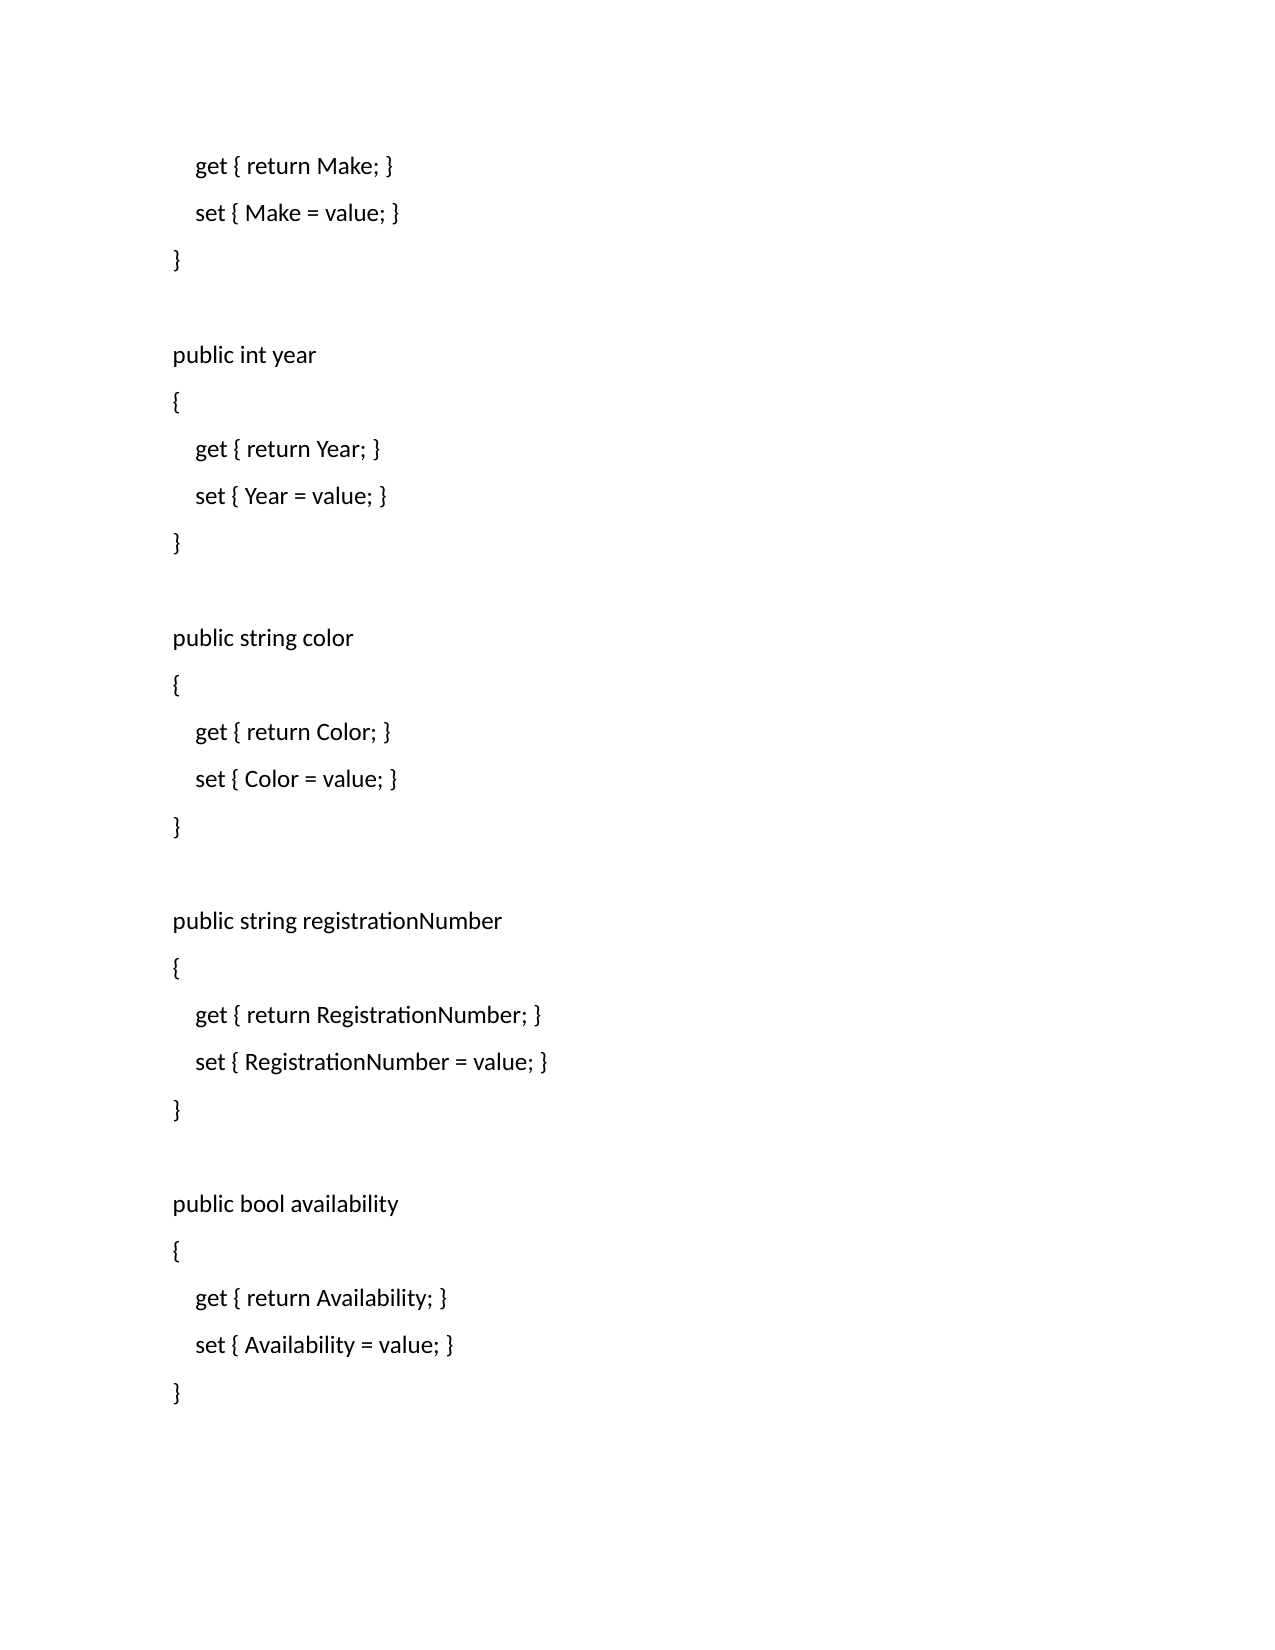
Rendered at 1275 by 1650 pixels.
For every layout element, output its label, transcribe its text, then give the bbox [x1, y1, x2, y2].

text } [150, 527, 1125, 558]
text set { Year = value; } [150, 480, 1125, 511]
text public int year [150, 339, 1125, 369]
text { [150, 952, 1125, 983]
text get { return Year; } [150, 433, 1125, 464]
text set { Availability = value; } [150, 1330, 1125, 1360]
text get { return Color; } [150, 716, 1125, 747]
text { [150, 669, 1125, 699]
text { [150, 1235, 1125, 1266]
text } [150, 244, 1125, 275]
text set { Make = value; } [150, 197, 1125, 228]
text } [150, 1377, 1125, 1407]
text set { RegistrationNumber = value; } [150, 1047, 1125, 1077]
text public string color [150, 622, 1125, 652]
text get { return Make; } [150, 150, 1125, 181]
text } [150, 811, 1125, 841]
text set { Color = value; } [150, 763, 1125, 794]
text public bool availability [150, 1188, 1125, 1219]
text get { return Availability; } [150, 1282, 1125, 1313]
text { [150, 386, 1125, 416]
text public string registrationNumber [150, 905, 1125, 936]
text get { return RegistrationNumber; } [150, 999, 1125, 1030]
text } [150, 1094, 1125, 1124]
